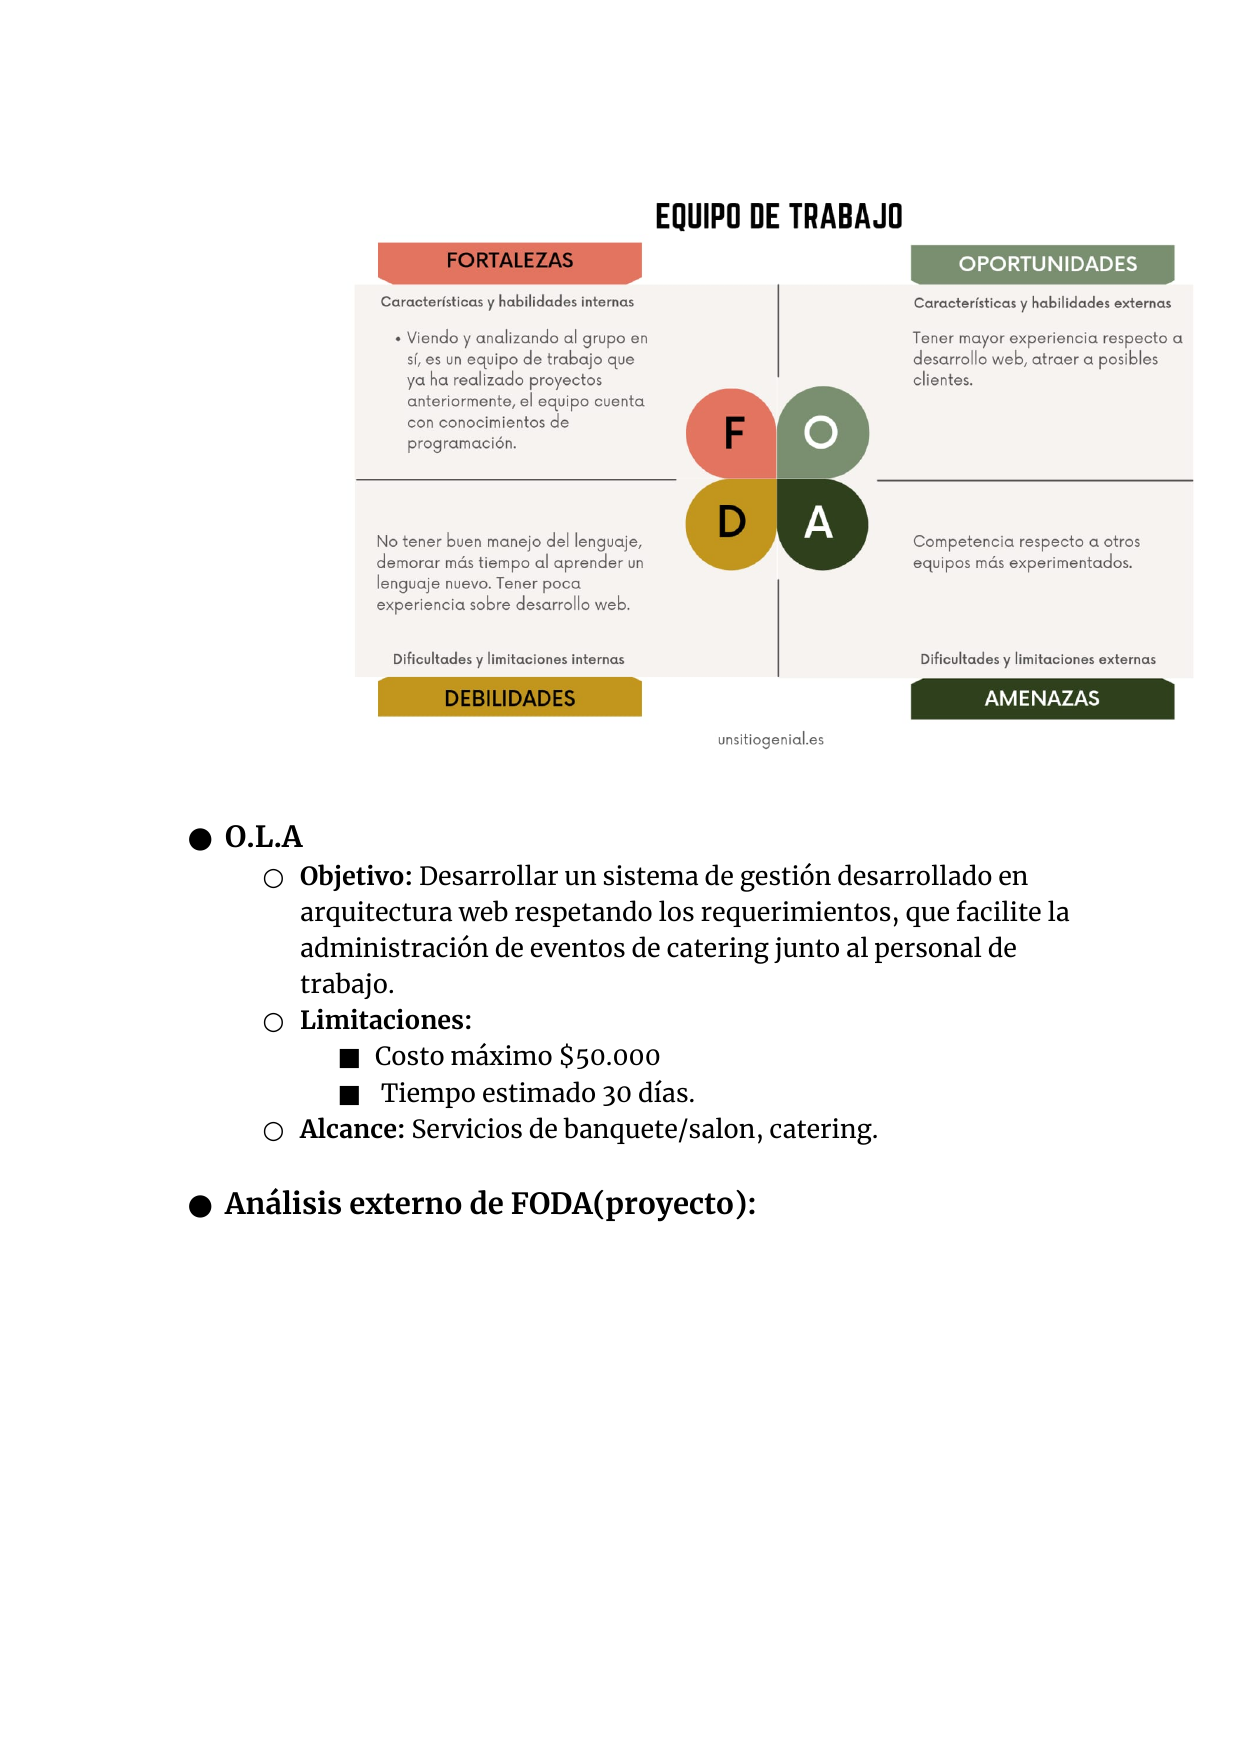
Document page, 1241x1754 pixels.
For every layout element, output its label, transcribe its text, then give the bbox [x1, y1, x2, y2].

list Objetivo: Desarrollar un sistema de gestión desarrollado en arquitectura web respetando los requerimientos, que facilite la administración de eventos de catering junto al personal de trabajo. [262, 861, 1090, 1000]
list Análisis externo de FODA(proyecto): [187, 1186, 1090, 1222]
list O.L.A [187, 818, 1090, 855]
list Limitaciones: [262, 1005, 1090, 1037]
list Costo máximo $50.000 [337, 1041, 1090, 1073]
list Alcance: Servicios de banquete/salon, catering. [262, 1113, 1090, 1145]
list Tiempo estimado 30 días. [337, 1077, 1090, 1109]
picture [300, 150, 1241, 815]
